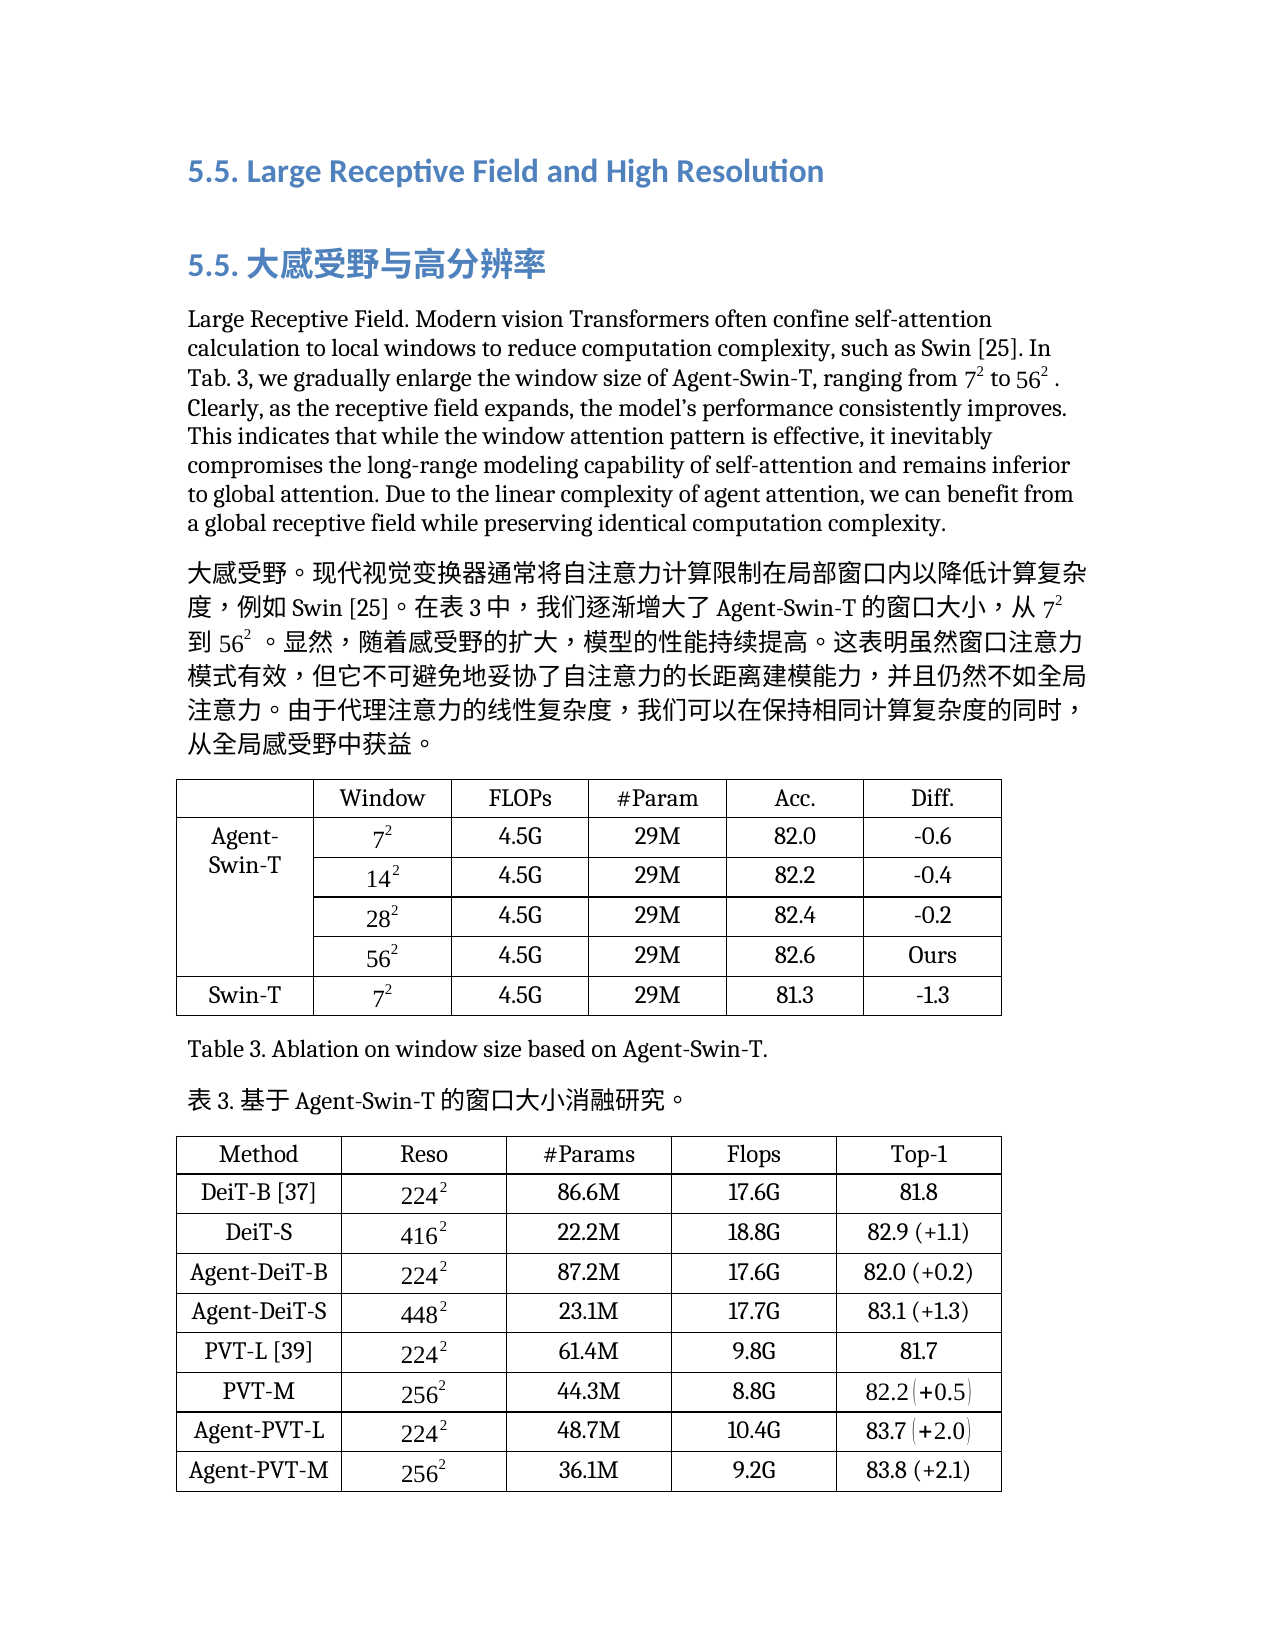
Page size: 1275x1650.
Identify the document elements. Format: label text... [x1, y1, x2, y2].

table_cell [342, 1413, 506, 1451]
table_cell DeiT-S [177, 1214, 341, 1253]
table_cell 82.9 (+1.1) [837, 1214, 1001, 1253]
table_cell 18.8G [672, 1214, 836, 1253]
table_cell 83.7 [837, 1413, 1001, 1451]
table_header Method [177, 1137, 341, 1173]
table_cell -0.2 [864, 898, 1001, 936]
table_cell [342, 1175, 506, 1213]
table_cell 4.5G [452, 937, 588, 976]
table_header Reso [342, 1137, 506, 1173]
table_cell -1.3 [864, 977, 1001, 1015]
table_cell 17.6G [672, 1254, 836, 1292]
table_cell 29M [589, 977, 726, 1015]
table_cell 4.5G [452, 818, 588, 857]
table_cell PVT-L [39] [177, 1333, 341, 1372]
table_cell 82.0 (+0.2) [837, 1254, 1001, 1292]
text Table 3. Ablation on window size based on Agent-Swin-T. [187, 1035, 1087, 1064]
table_cell Agent-DeiT-S [177, 1294, 341, 1332]
table_cell [342, 1294, 506, 1332]
table_cell 4.5G [452, 898, 588, 936]
table_cell -0.4 [864, 858, 1001, 896]
table_cell 82.0 [727, 818, 863, 857]
table_cell [342, 1333, 506, 1372]
table_cell 17.6G [672, 1175, 836, 1213]
table_header #Param [589, 780, 726, 816]
table_cell Agent-PVT-L [177, 1413, 341, 1451]
table_cell Ours [864, 937, 1001, 976]
table_cell 61.4M [507, 1333, 671, 1372]
text 大感受野。现代视觉变换器通常将自注意力计算限制在局部窗口内以降低计算复杂度，例如Swin [25]。在表3中，我们逐渐增大了Agent-Swin-T的窗口大小，从 到 。显然，随着感受野的扩大，模型的性能持续提高。这表明虽然窗口注意力模式有效，但它不可避免地妥协了自注意力的长距离建模能力，并且仍然不如全局注意力。由于代理注意力的线性复杂度，我们可以在保持相同计算复杂度的同时，从全局感受野中获益。 [187, 556, 1087, 760]
table_header #Params [507, 1137, 671, 1173]
table_cell 44.3M [507, 1373, 671, 1411]
table_cell Swin-T [177, 977, 313, 1015]
table_cell [342, 1373, 506, 1411]
table_cell 83.1 (+1.3) [837, 1294, 1001, 1332]
table_header FLOPs [452, 780, 588, 816]
table_cell 29M [589, 898, 726, 936]
table_cell 23.1M [507, 1294, 671, 1332]
table_cell 17.7G [672, 1294, 836, 1332]
table_cell 22.2M [507, 1214, 671, 1253]
table_cell [314, 818, 451, 857]
table_cell 87.2M [507, 1254, 671, 1292]
table_cell Agent-DeiT-B [177, 1254, 341, 1292]
table_cell Agent-PVT-M [177, 1452, 341, 1491]
table_cell DeiT-B [37] [177, 1175, 341, 1213]
table_header [177, 780, 313, 816]
table_cell 29M [589, 858, 726, 896]
subtitle 5.5. 大感受野与高分辨率 [187, 241, 1087, 286]
table_cell 10.4G [672, 1413, 836, 1451]
text 表3. 基于Agent-Swin-T的窗口大小消融研究。 [187, 1083, 1087, 1117]
table_cell [342, 1214, 506, 1253]
table_cell 9.8G [672, 1333, 836, 1372]
table_cell 4.5G [452, 977, 588, 1015]
table_header Diff. [864, 780, 1001, 816]
table_cell Agent-Swin-T [177, 818, 313, 976]
table_cell 48.7M [507, 1413, 671, 1451]
table_cell [314, 858, 451, 896]
table_cell 29M [589, 818, 726, 857]
table_cell [342, 1452, 506, 1491]
text Large Receptive Field. Modern vision Transformers often confine self-attention calculation to local windows to reduce computation complexity, such as Swin [25]. In Tab. 3, we gradually enlarge the window size of Agent-Swin-T, ranging from to . Clearly, as the receptive field expands, the model’s performance consistently improves. This indicates that while the window attention pattern is effective, it inevitably compromises the long-range modeling capability of self-attention and remains inferior to global attention. Due to the linear complexity of agent attention, we can benefit from a global receptive field while preserving identical computation complexity. [187, 305, 1087, 537]
table_header Top-1 [837, 1137, 1001, 1173]
table_cell [314, 898, 451, 936]
table_cell PVT-M [177, 1373, 341, 1411]
table_cell -0.6 [864, 818, 1001, 857]
table_cell 9.2G [672, 1452, 836, 1491]
table_cell [314, 937, 451, 976]
table_cell 86.6M [507, 1175, 671, 1213]
table_cell 8.8G [672, 1373, 836, 1411]
table_cell [837, 1373, 1001, 1411]
table_cell 82.4 [727, 898, 863, 936]
table_cell 82.6 [727, 937, 863, 976]
table_cell 4.5G [452, 858, 588, 896]
table_cell [314, 977, 451, 1015]
table_cell 29M [589, 937, 726, 976]
table_cell 81.8 [837, 1175, 1001, 1213]
table_header Acc. [727, 780, 863, 816]
table_cell 82.2 [727, 858, 863, 896]
table_cell 81.7 [837, 1333, 1001, 1372]
table_cell [342, 1254, 506, 1292]
table_cell 83.8 (+2.1) [837, 1452, 1001, 1491]
table_cell 36.1M [507, 1452, 671, 1491]
table_header Window [314, 780, 451, 816]
subtitle 5.5. Large Receptive Field and High Resolution [187, 150, 1087, 191]
table_header Flops [672, 1137, 836, 1173]
table_cell 81.3 [727, 977, 863, 1015]
